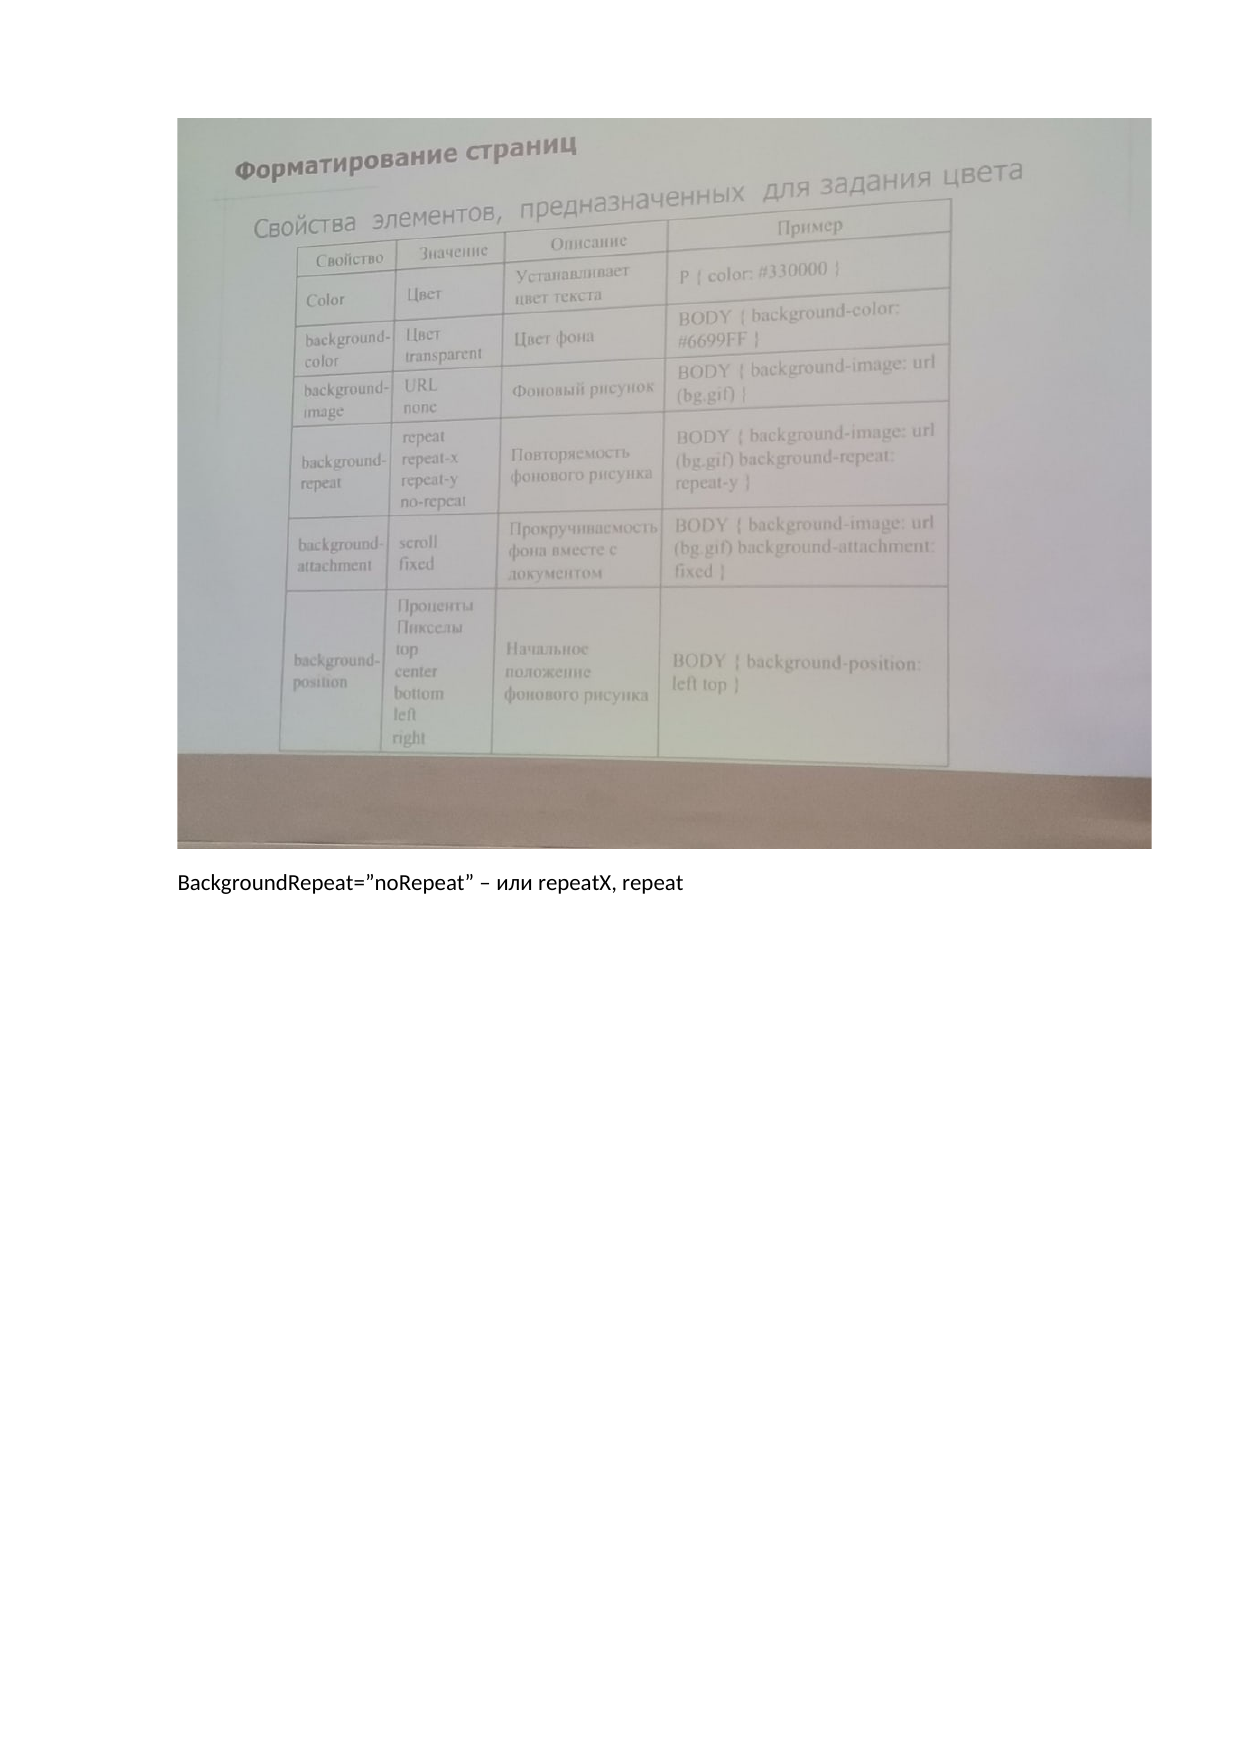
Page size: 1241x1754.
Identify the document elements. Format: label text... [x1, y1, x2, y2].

text BackgroundRepeat=”noRepeat” – или repeatX, repeat [177, 868, 1152, 896]
picture [177, 118, 1152, 849]
